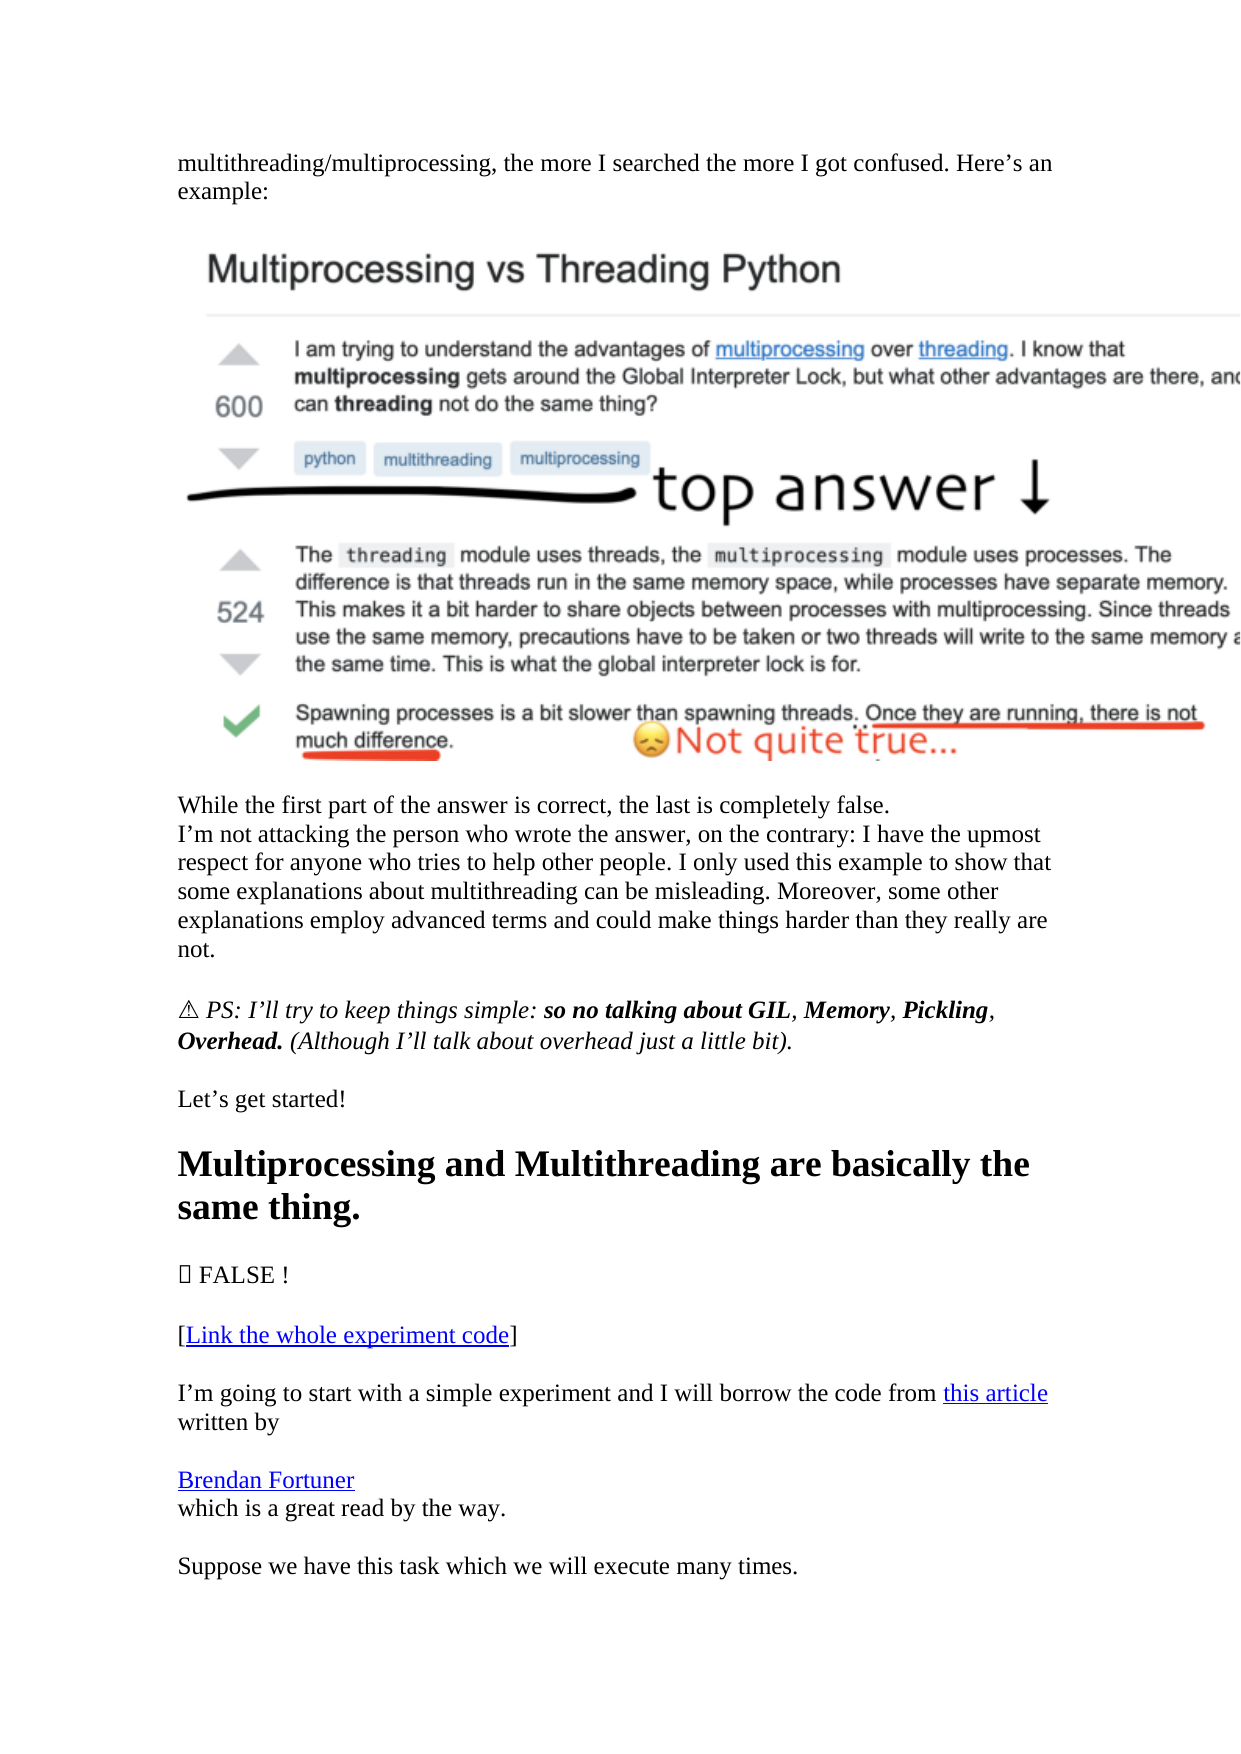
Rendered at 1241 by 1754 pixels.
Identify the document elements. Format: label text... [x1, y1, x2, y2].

picture [177, 234, 1241, 761]
text Brendan Fortuner [177, 1465, 1063, 1493]
text which is a great read by the way. [177, 1493, 1063, 1522]
text I’m going to start with a simple experiment and I will borrow the code from this article written by [177, 1378, 1063, 1436]
text Suppose we have this task which we will execute many times. [177, 1551, 1063, 1580]
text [177, 148, 1063, 205]
text While the first part of the answer is correct, the last is completely false. I’m not attacking the person who wrote the answer, on the contrary: I have the upmost respect for anyone who tries to help other people. I only used this example to show that some explanations about multithreading can be misleading. Moreover, some other explanations employ advanced terms and could make things harder than they really are not. [177, 790, 1063, 962]
text Let’s get started! [177, 1084, 1063, 1112]
text ❌ FALSE ! [177, 1257, 1063, 1291]
text [Link the whole experiment code] [177, 1320, 1063, 1349]
text Multiprocessing and Multithreading are basically the same thing. [177, 1142, 1063, 1228]
text ⚠️ PS: I’ll try to keep things simple: so no talking about GIL, Memory, Pickling, Overhead. (Although I’ll talk about overhead just a little bit). [177, 992, 1063, 1054]
